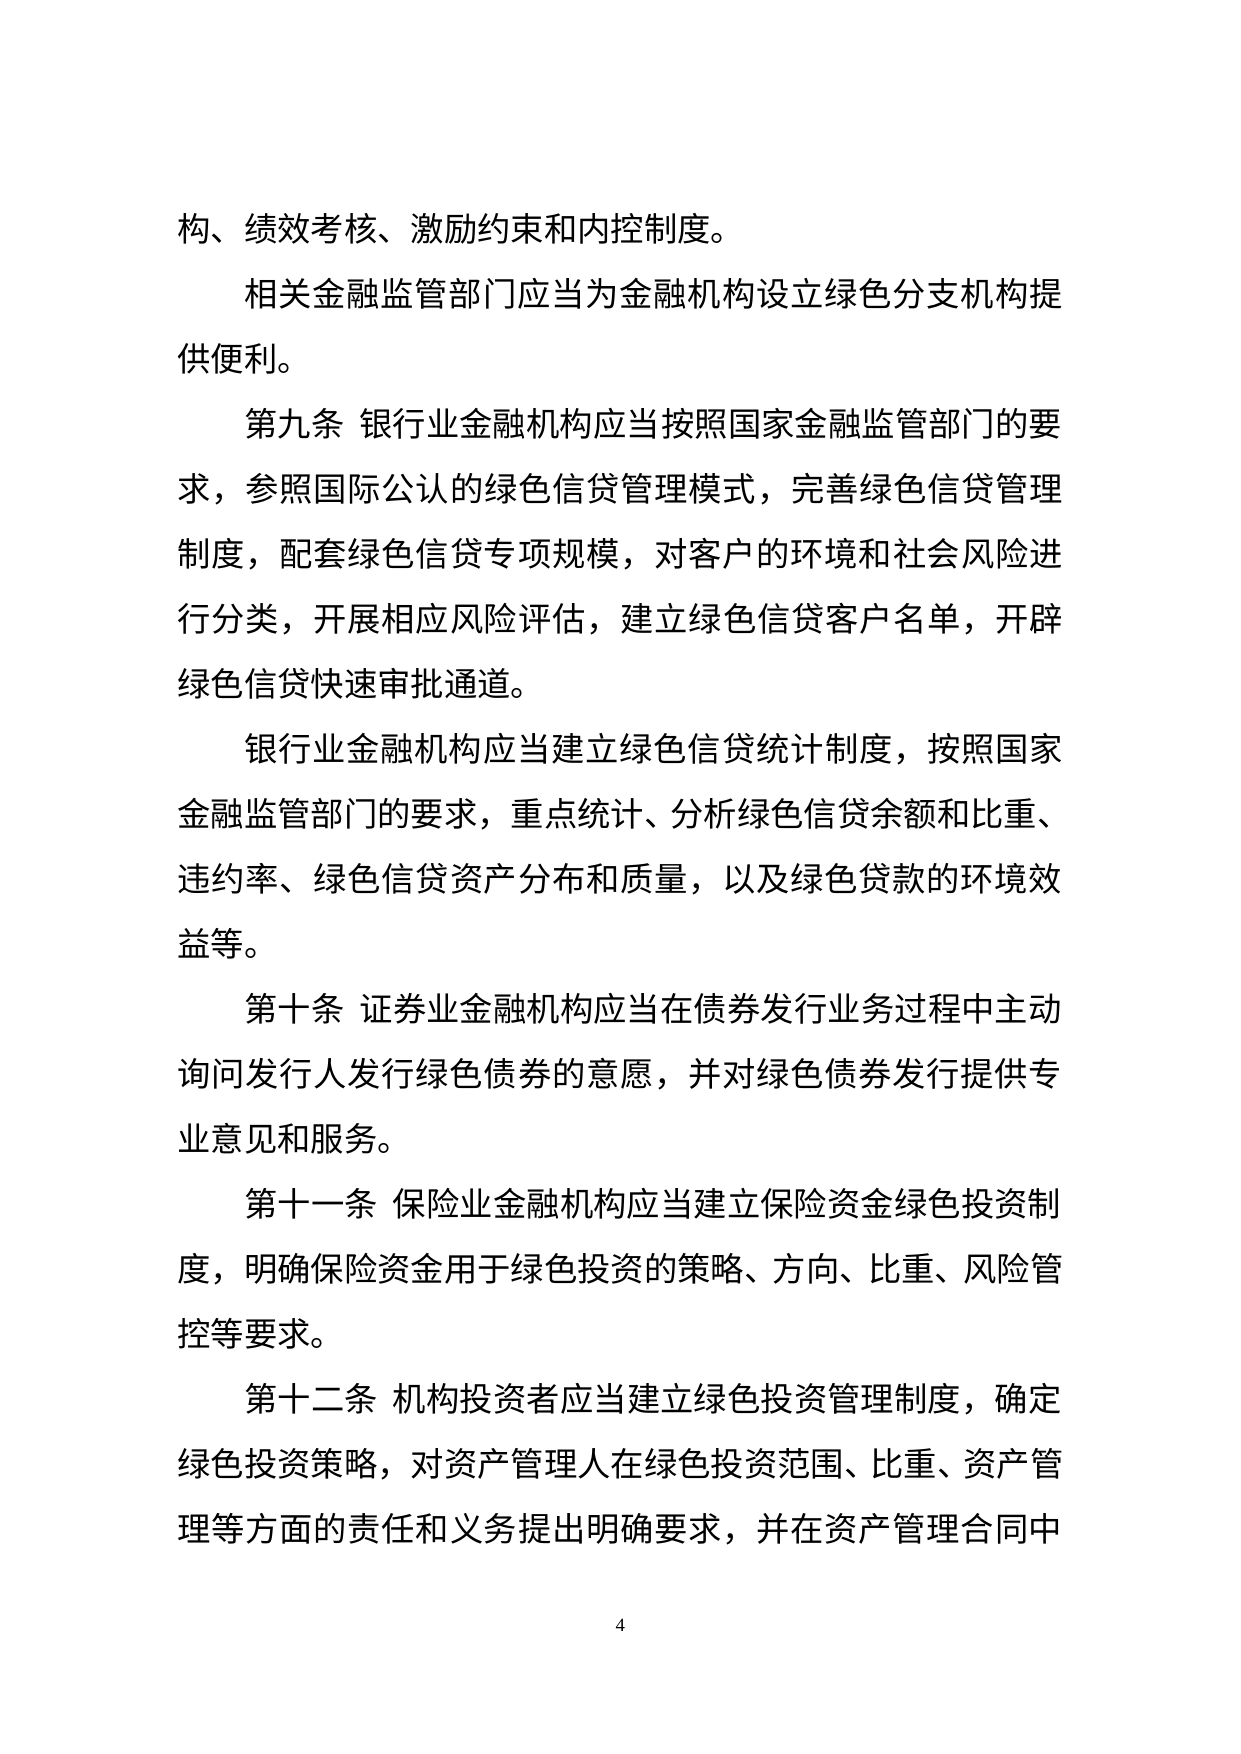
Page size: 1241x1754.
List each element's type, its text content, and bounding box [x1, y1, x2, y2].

text 第十一条 保险业金融机构应当建立保险资金绿色投资制度，明确保险资金用于绿色投资的策略、方向、比重、风险管控等要求。 [177, 1169, 1063, 1364]
text 相关金融监管部门应当为金融机构设立绿色分支机构提供便利。 [177, 259, 1063, 389]
text 第九条 银行业金融机构应当按照国家金融监管部门的要求，参照国际公认的绿色信贷管理模式，完善绿色信贷管理制度，配套绿色信贷专项规模，对客户的环境和社会风险进行分类，开展相应风险评估，建立绿色信贷客户名单，开辟绿色信贷快速审批通道。 [177, 389, 1063, 714]
text 第十条 证券业金融机构应当在债券发行业务过程中主动询问发行人发行绿色债券的意愿，并对绿色债券发行提供专业意见和服务。 [177, 974, 1063, 1169]
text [177, 194, 1063, 259]
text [177, 1364, 1063, 1559]
text 银行业金融机构应当建立绿色信贷统计制度，按照国家金融监管部门的要求，重点统计、分析绿色信贷余额和比重、违约率、绿色信贷资产分布和质量，以及绿色贷款的环境效益等。 [177, 714, 1063, 974]
